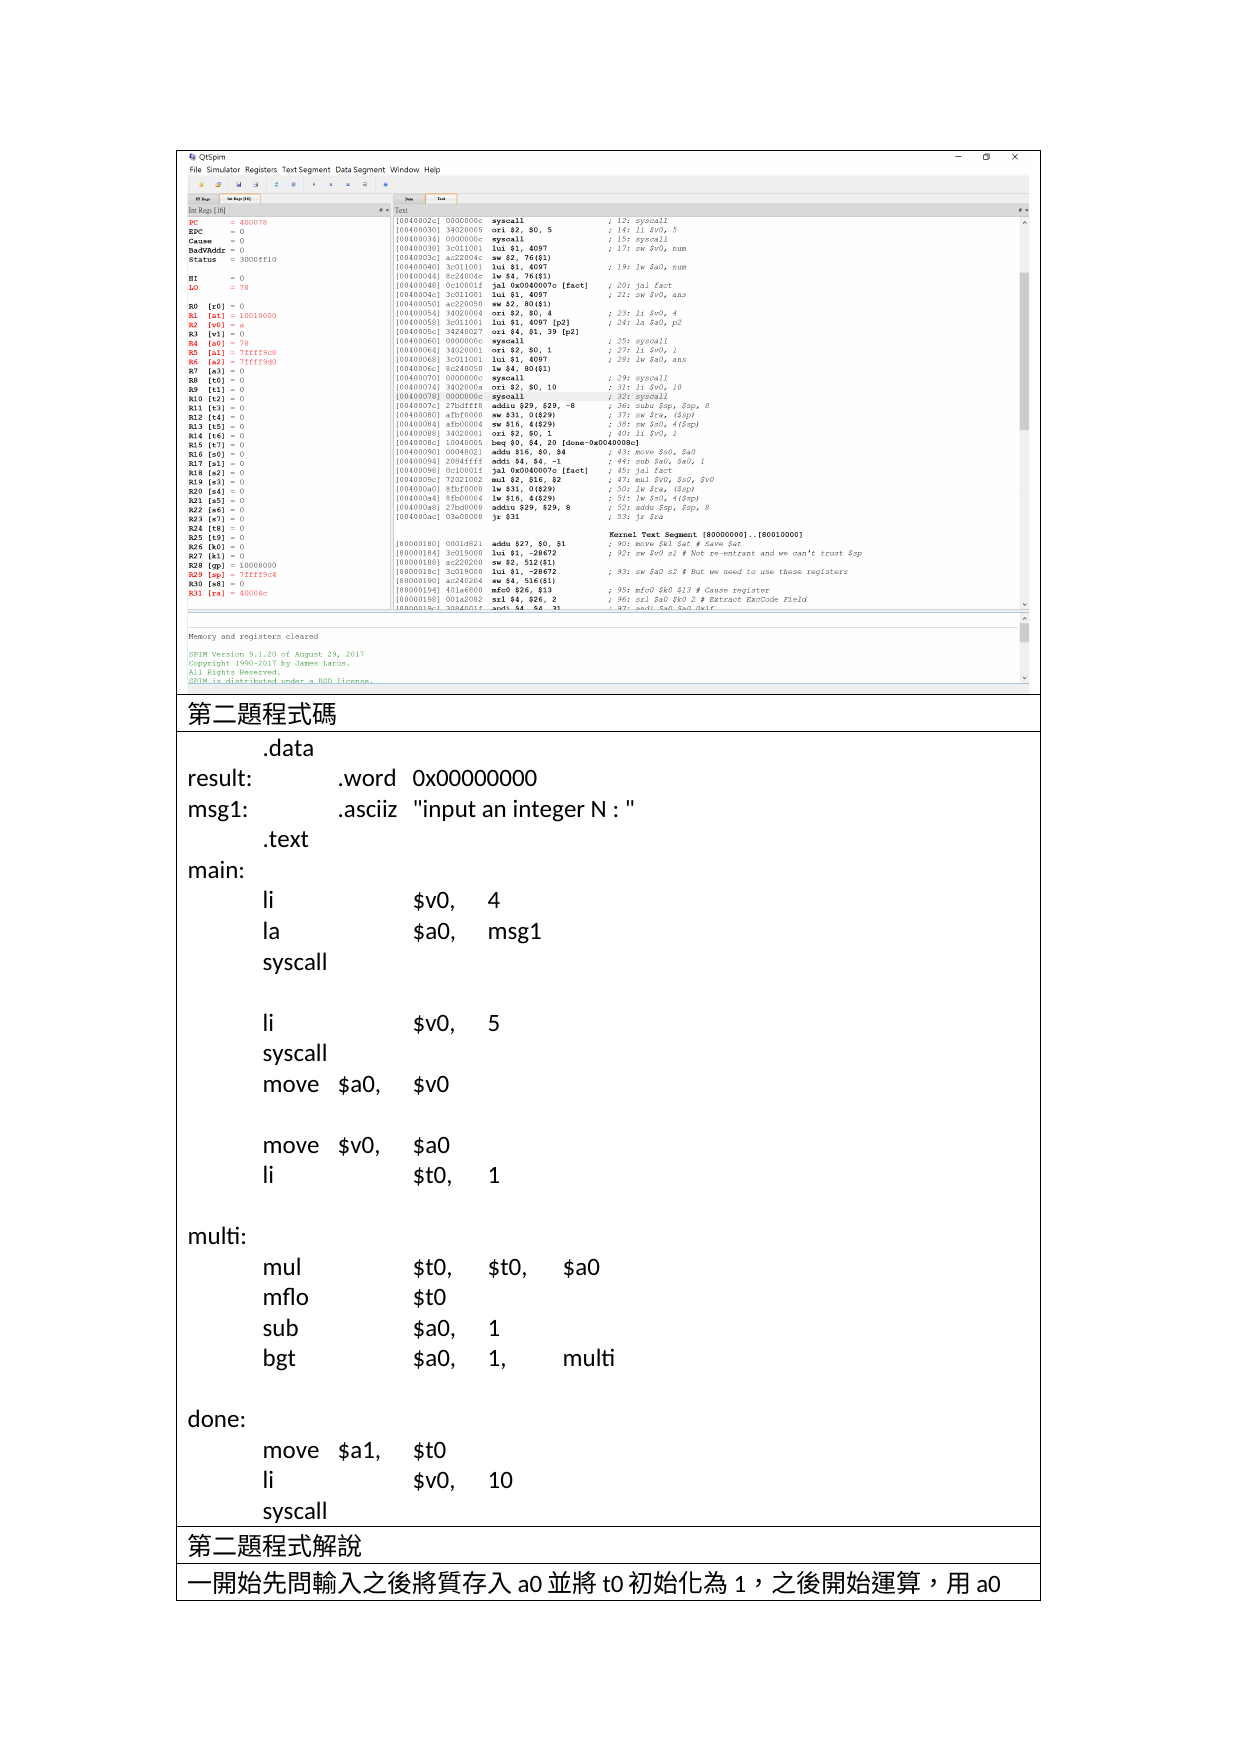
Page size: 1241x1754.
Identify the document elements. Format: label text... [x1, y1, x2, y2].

table_cell .data result: .word 0x00000000 msg1: .asciiz "input an integer N : " .text main: li $v0, 4 la $a0, msg1 syscall li $v0, 5 syscall move $a0, $v0 move $v0, $a0 li $t0, 1 multi: mul $t0, $t0, $a0 mflo $t0 sub $a0, 1 bgt $a0, 1, multi done: move $a1, $t0 li $v0, 10 syscall [177, 732, 1040, 1526]
table_cell 第二題程式碼 [177, 695, 1040, 731]
table_cell [1030, 151, 1040, 694]
table_cell [177, 151, 187, 694]
picture [187, 151, 1030, 694]
table_cell 第二題程式解說 [177, 1527, 1040, 1563]
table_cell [177, 1564, 1040, 1600]
